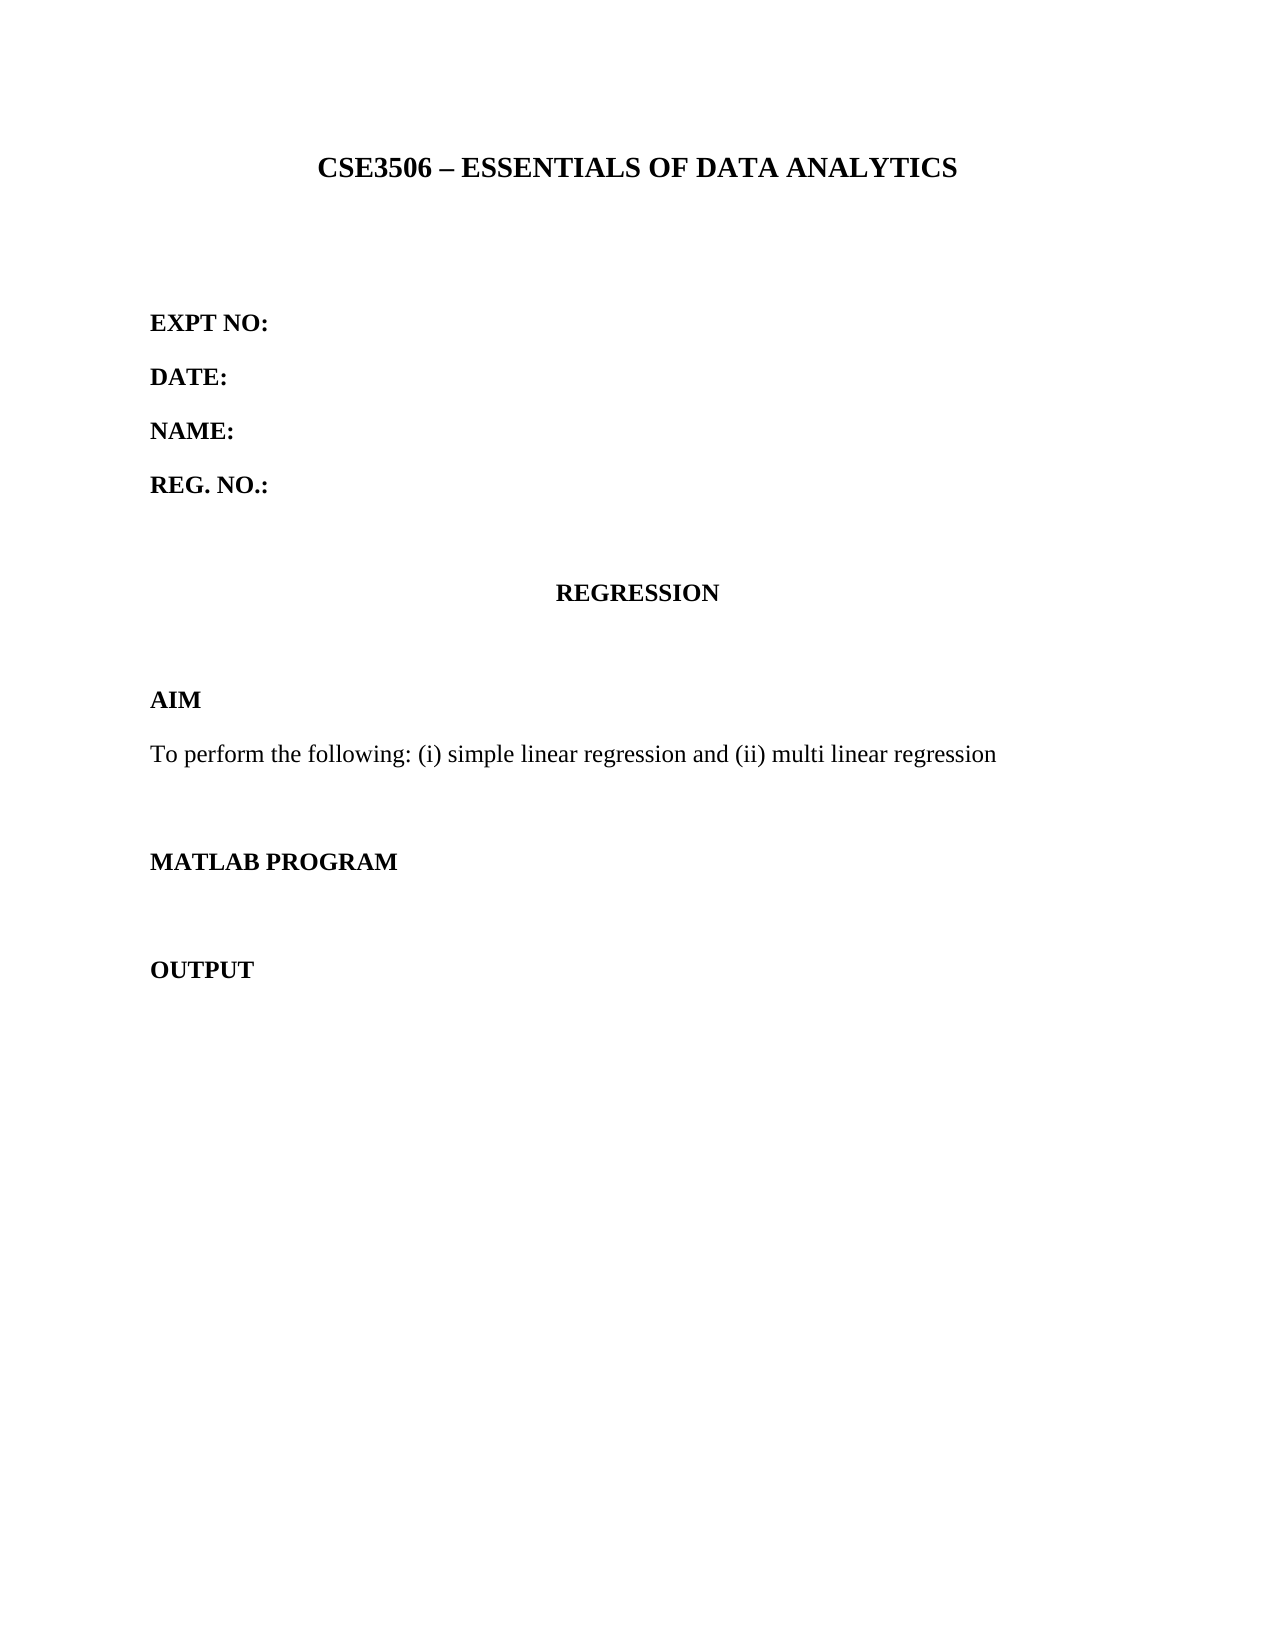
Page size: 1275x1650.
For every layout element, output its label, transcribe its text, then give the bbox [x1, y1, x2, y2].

text NAME: [150, 416, 1125, 445]
text EXPT NO: [150, 308, 1125, 337]
text MATLAB PROGRAM [150, 847, 1125, 876]
text DATE: [150, 362, 1125, 391]
text AIM [150, 686, 1125, 714]
text REG. NO.: [150, 470, 1125, 499]
text REGRESSION [150, 578, 1125, 607]
text To perform the following: (i) simple linear regression and (ii) multi linear regression [150, 739, 1125, 768]
text CSE3506 – ESSENTIALS OF DATA ANALYTICS [150, 150, 1125, 183]
text OUTPUT [150, 955, 1125, 983]
